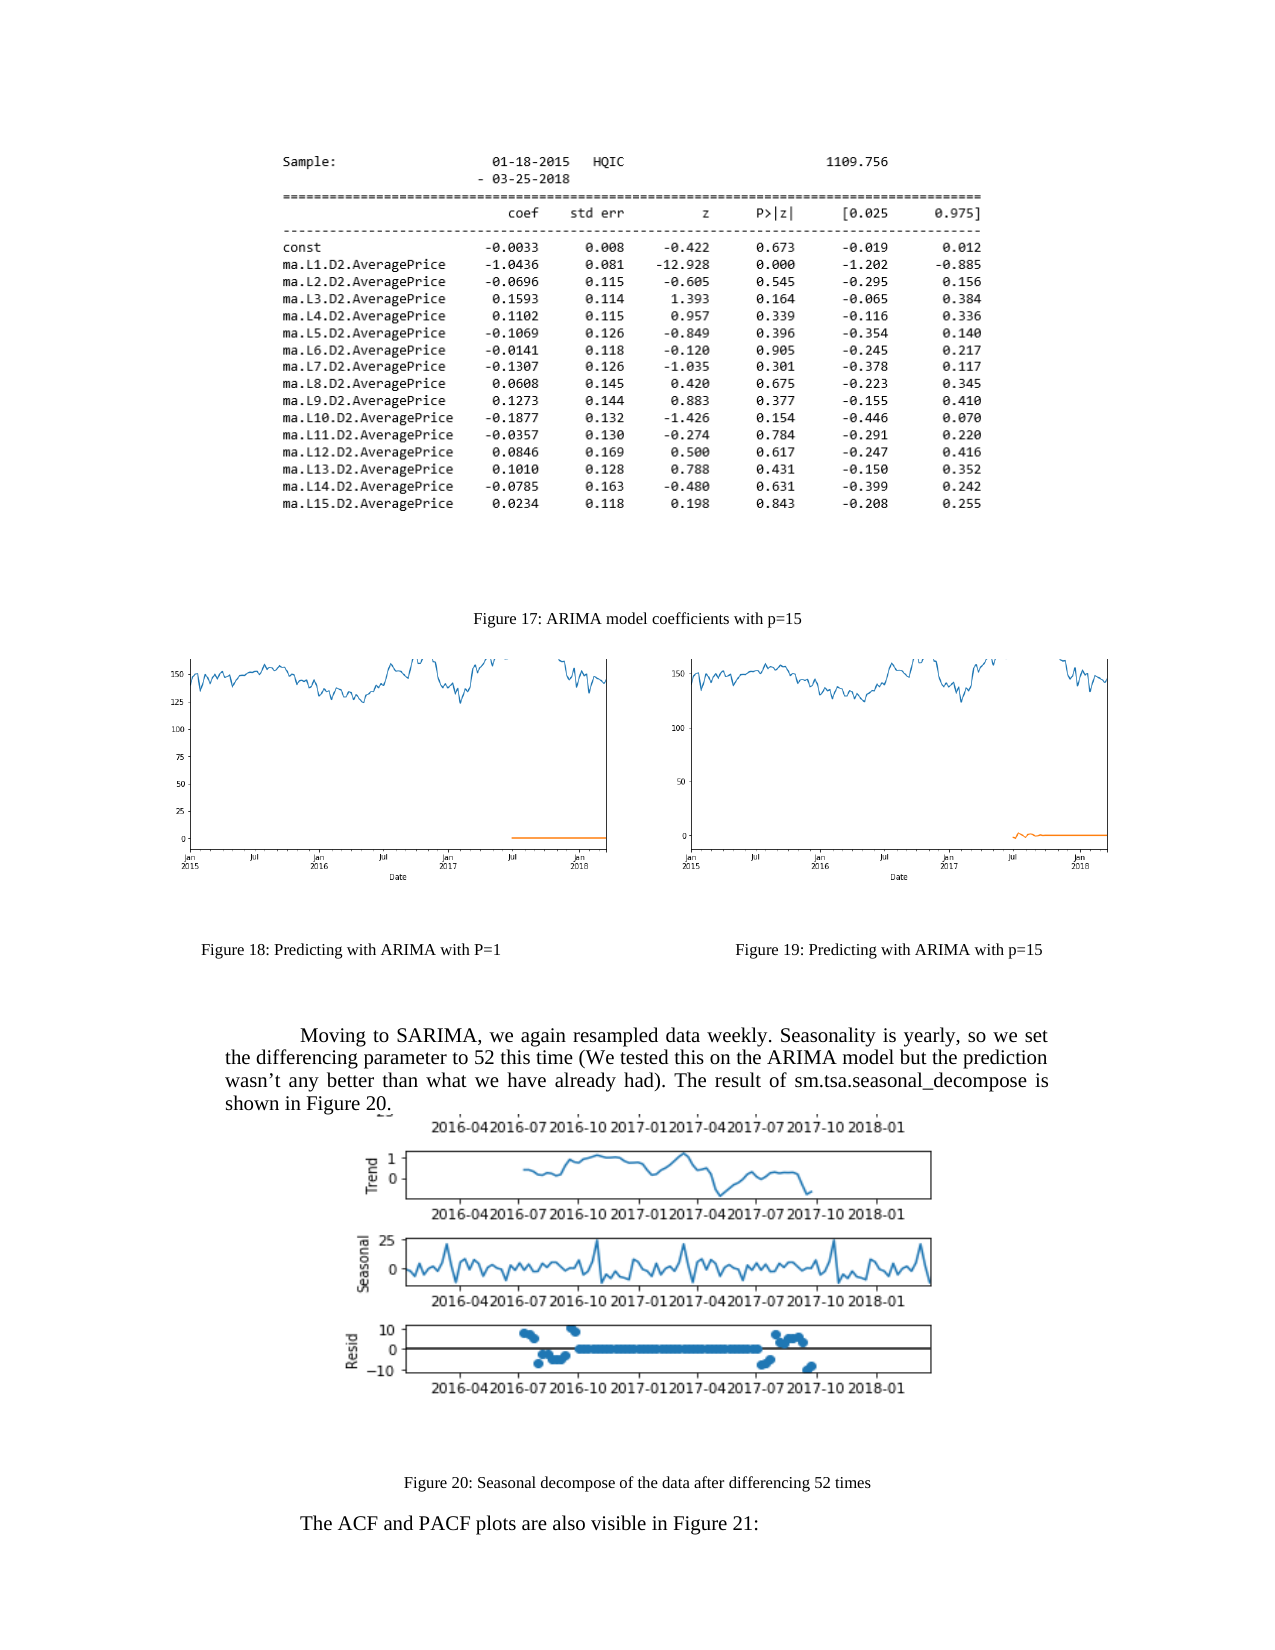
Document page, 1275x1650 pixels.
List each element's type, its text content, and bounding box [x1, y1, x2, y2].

picture [336, 1114, 939, 1404]
picture [272, 150, 1003, 518]
picture [165, 659, 611, 886]
text Moving to SARIMA, we again resampled data weekly. Seasonality is yearly, so we set the differencing parameter to 52 this time (We tested this on the ARIMA model but the prediction wasn’t any better than what we have already had). The result of sm.tsa.seasonal_decompose is shown in Figure 20. [225, 1024, 1050, 1115]
text The ACF and PACF plots are also visible in Figure 21: [225, 1513, 1050, 1535]
picture [666, 659, 1112, 886]
